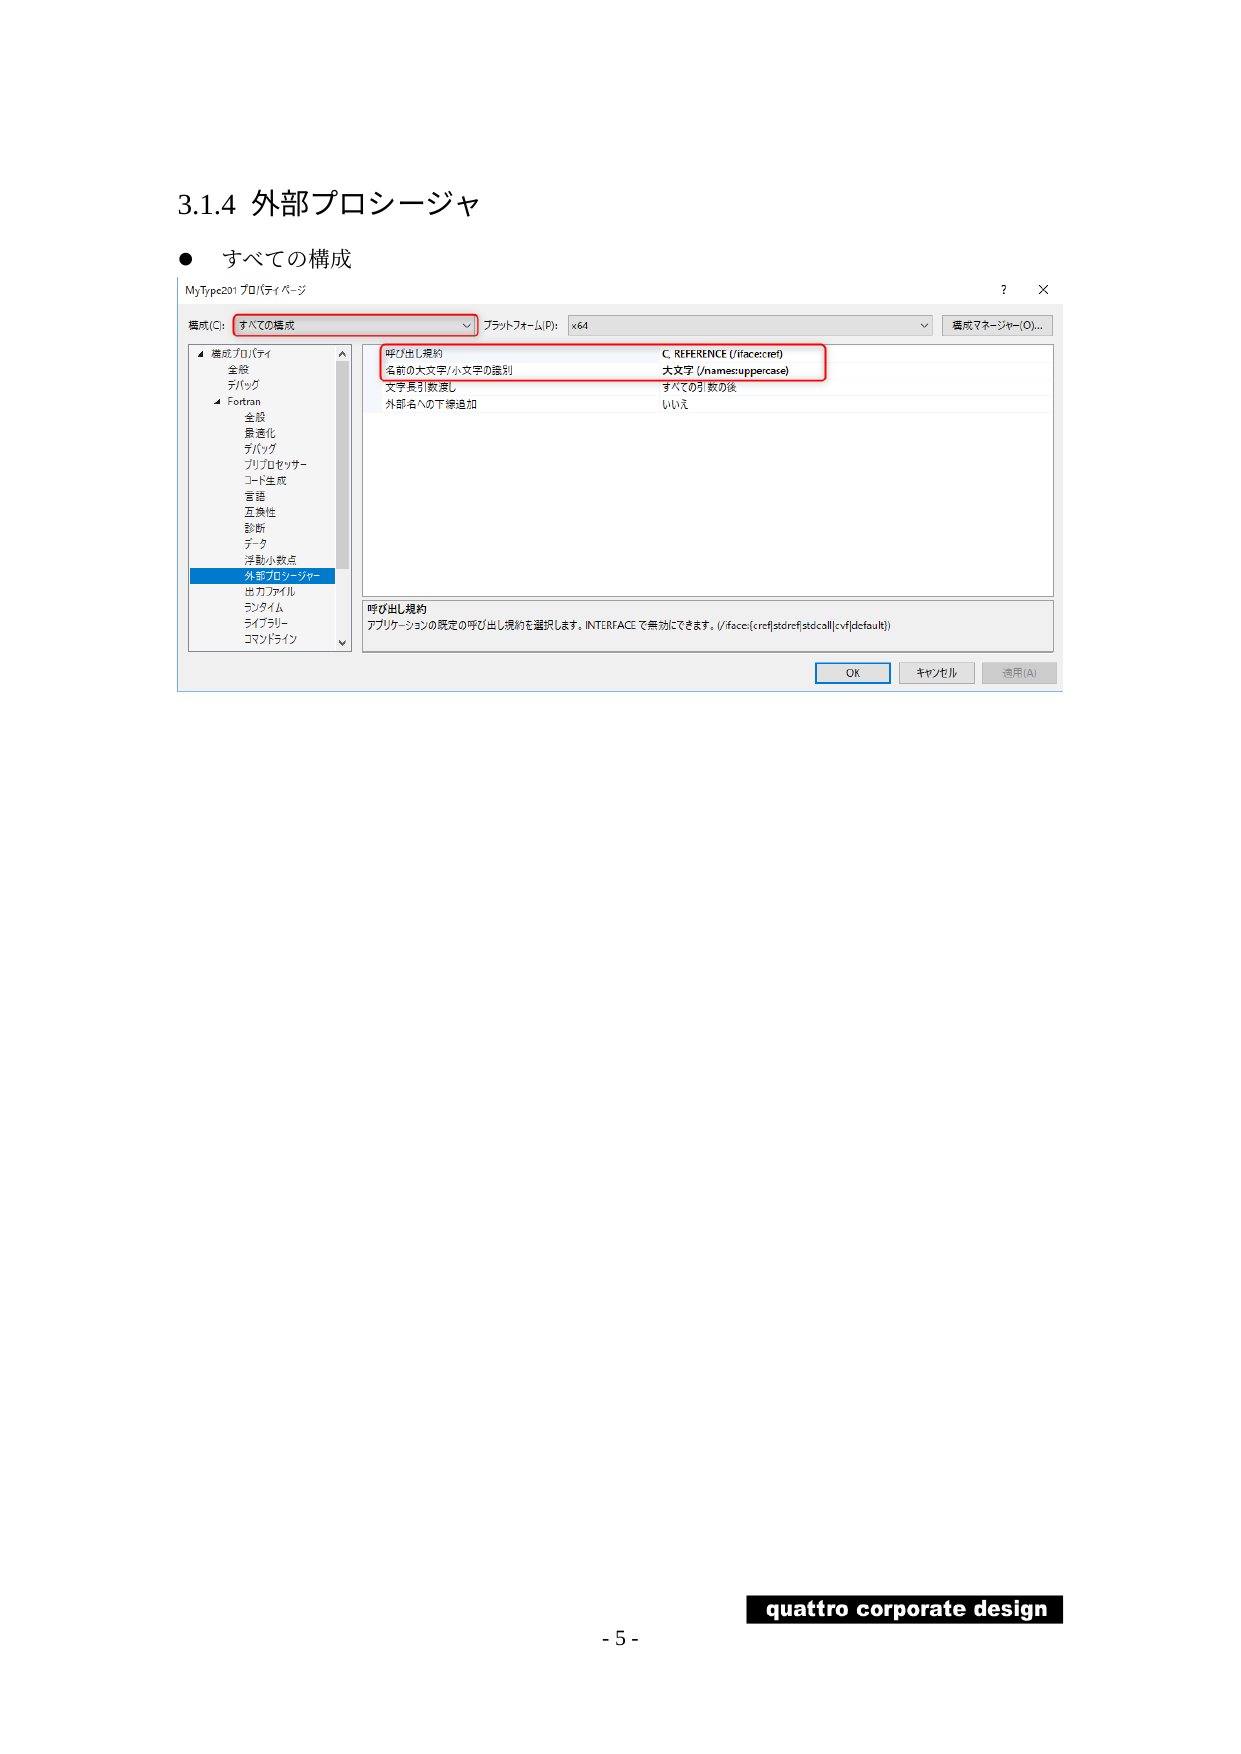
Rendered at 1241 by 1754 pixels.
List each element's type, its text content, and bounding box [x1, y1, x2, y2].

picture [746, 1595, 1064, 1624]
list すべての構成 [177, 239, 1063, 277]
picture [177, 277, 1063, 692]
text 外部プロシージャ [177, 164, 1063, 239]
